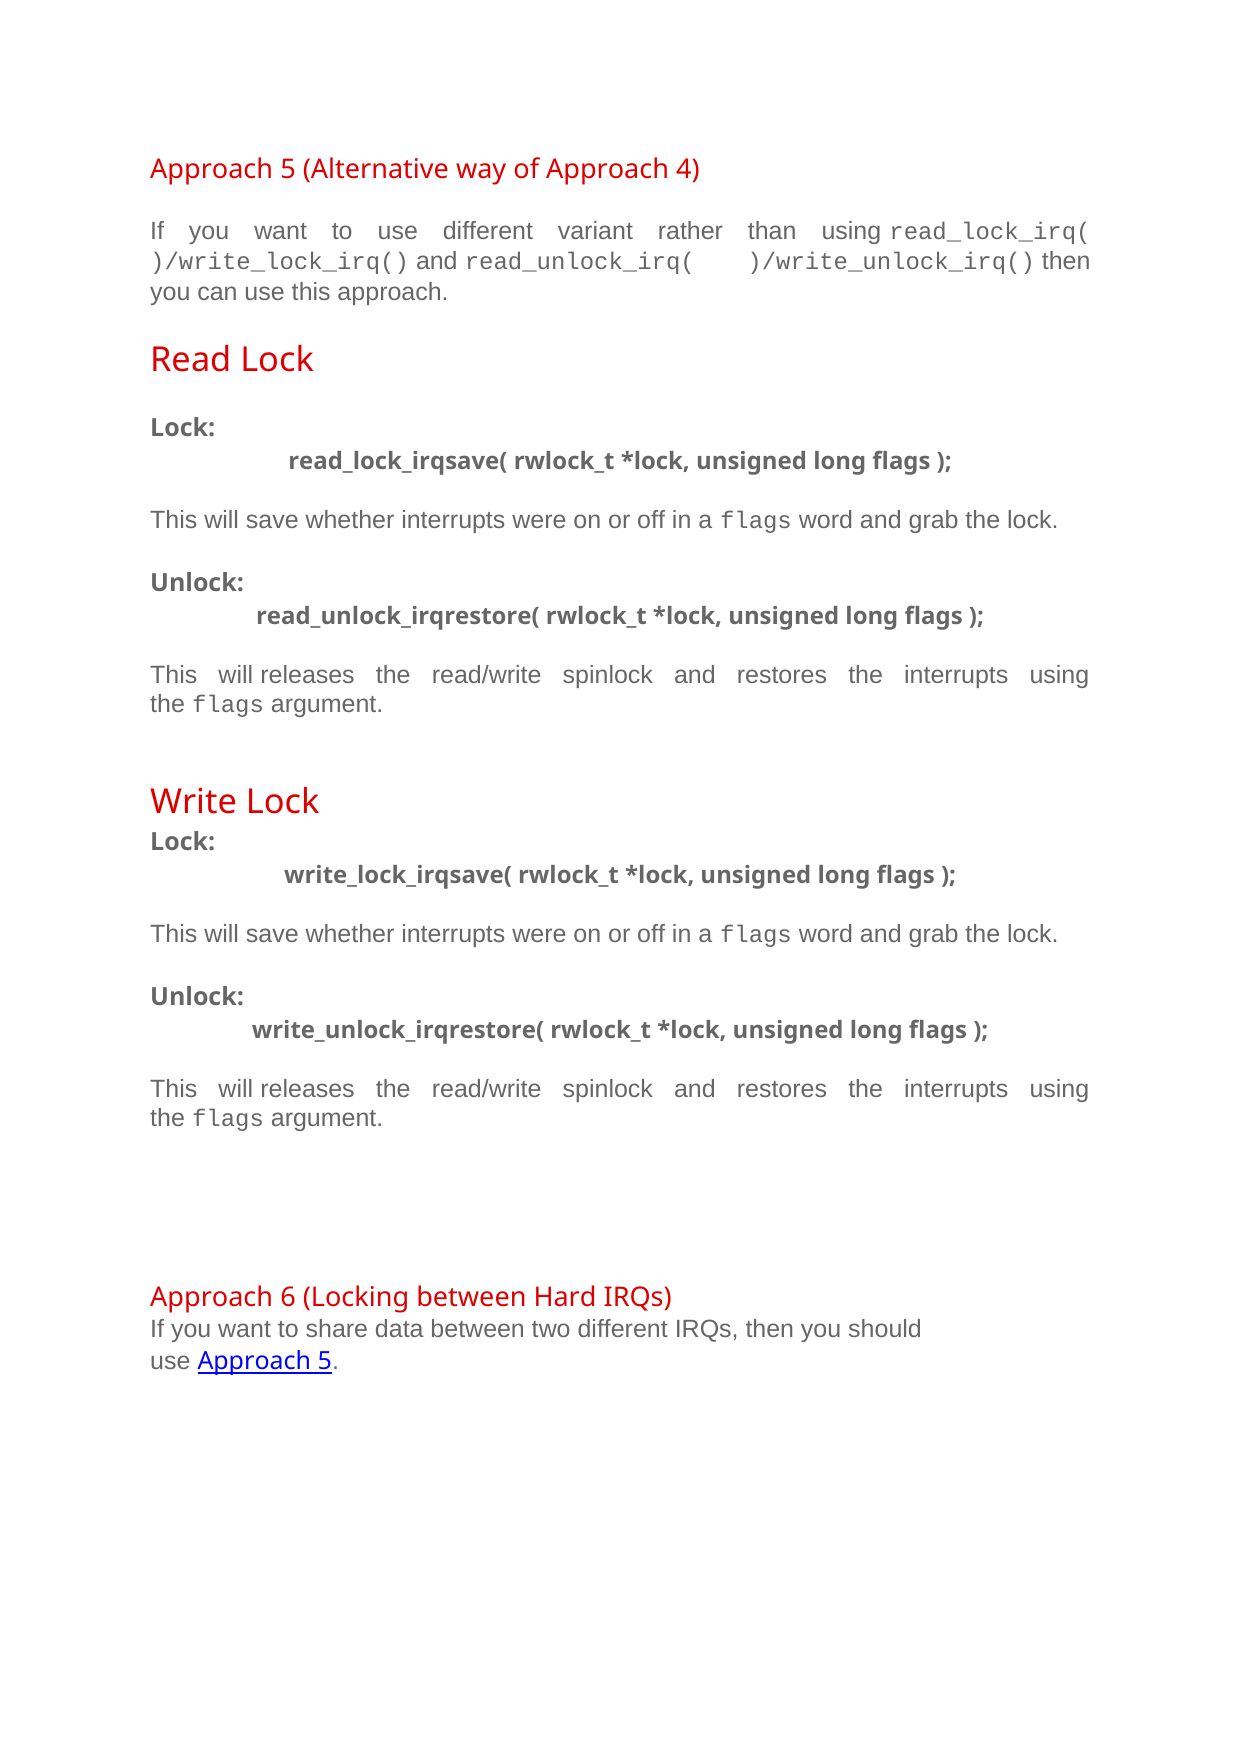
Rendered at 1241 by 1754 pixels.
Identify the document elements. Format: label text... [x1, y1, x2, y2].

subtitle Approach 5 (Alternative way of Approach 4) [150, 150, 1090, 187]
text Lock: [150, 824, 1090, 858]
text If you want to share data between two different IRQs, then you should use Approach 5. [150, 1314, 1090, 1377]
text read_lock_irqsave( rwlock_t *lock, unsigned long flags ); [150, 444, 1090, 477]
subtitle Write Lock [150, 777, 1090, 824]
text This will releases the read/write spinlock and restores the interrupts using the flags argument. [150, 1074, 1090, 1133]
text read_unlock_irqrestore( rwlock_t *lock, unsigned long flags ); [150, 599, 1090, 631]
text Unlock: [150, 979, 1090, 1013]
text Lock: [150, 410, 1090, 444]
text This will save whether interrupts were on or off in a flags word and grab the lock. [150, 919, 1090, 950]
subtitle Read Lock [150, 334, 1090, 381]
text This will save whether interrupts were on or off in a flags word and grab the lock. [150, 505, 1090, 536]
text If you want to use different variant rather than using read_lock_irq( )/write_lock_irq() and read_unlock_irq( )/write_unlock_irq() then you can use this approach. [150, 216, 1090, 306]
text This will releases the read/write spinlock and restores the interrupts using the flags argument. [150, 660, 1090, 719]
text write_lock_irqsave( rwlock_t *lock, unsigned long flags ); [150, 858, 1090, 891]
subtitle Approach 6 (Locking between Hard IRQs) [150, 1277, 1090, 1314]
text write_unlock_irqrestore( rwlock_t *lock, unsigned long flags ); [150, 1013, 1090, 1045]
text Unlock: [150, 565, 1090, 599]
